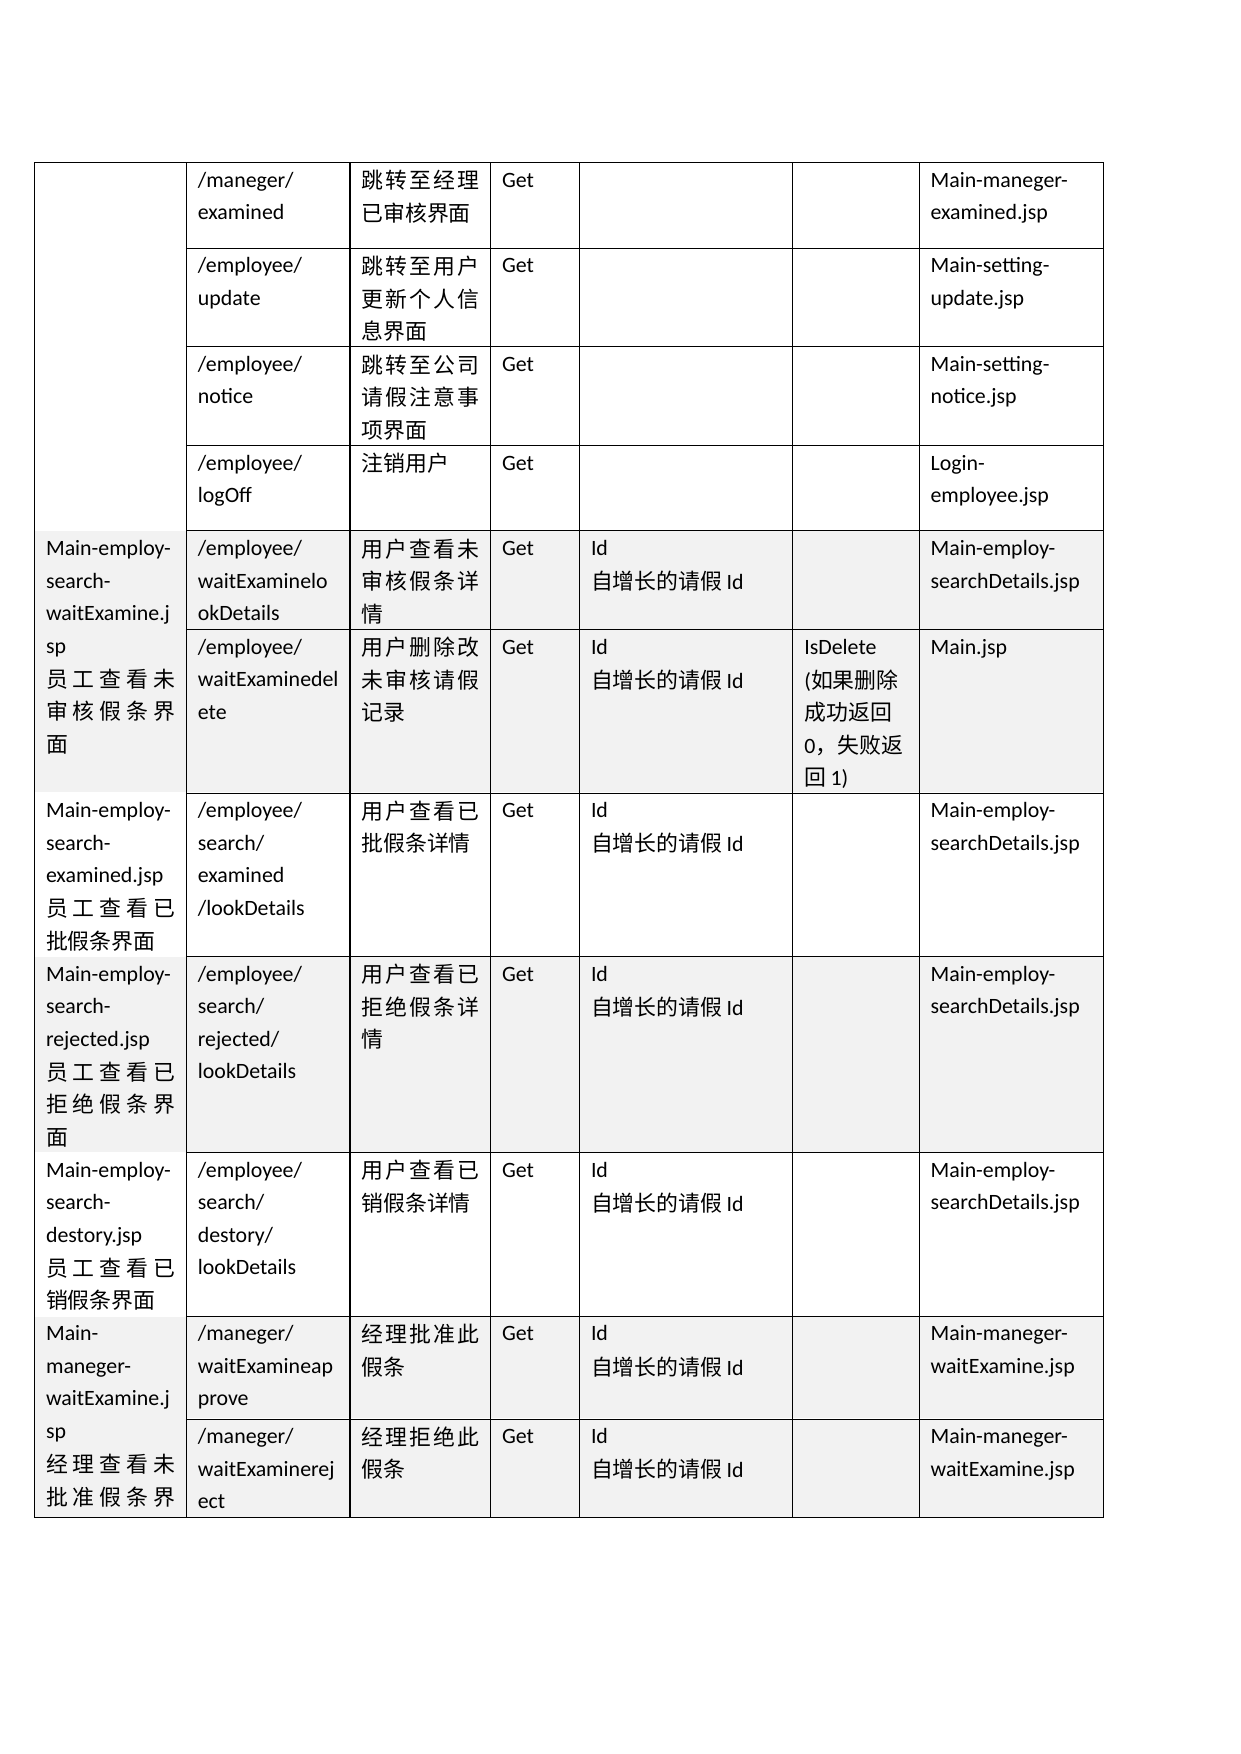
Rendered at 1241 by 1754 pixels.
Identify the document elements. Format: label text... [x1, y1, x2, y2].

table_cell [793, 446, 919, 530]
table_cell Get [491, 630, 579, 792]
table_cell 跳转至用户更新个人信息界面 [351, 249, 490, 346]
table_cell IsDelete (如果删除成功返回0，失败返回1) [793, 630, 919, 792]
table_cell 跳转至经理已审核界面 [351, 163, 490, 248]
table_cell [793, 1317, 919, 1418]
table_cell /maneger/waitExaminereject [187, 1420, 349, 1517]
table_cell 用户查看已销假条详情 [351, 1153, 490, 1316]
table_cell Id 自增长的请假Id [580, 531, 792, 629]
table_cell Get [491, 531, 579, 629]
table_cell /maneger/waitExamineapprove [187, 1317, 349, 1418]
table_cell [580, 347, 792, 445]
table_cell Main-employ-searchDetails.jsp [920, 1153, 1103, 1316]
table_cell Id 自增长的请假Id [580, 957, 792, 1152]
table_cell Get [491, 1317, 579, 1418]
table_cell Get [491, 347, 579, 445]
table_cell /employee/logOff [187, 446, 349, 530]
table_cell Get [491, 446, 579, 530]
table_cell /employee/waitExaminedelete [187, 630, 349, 792]
table_cell Id 自增长的请假Id [580, 794, 792, 956]
table_cell 用户查看已批假条详情 [351, 794, 490, 956]
table_cell Main-employ-search-waitExamine.jsp 员工查看未审核假条界面 [35, 531, 186, 792]
table_cell Get [491, 1420, 579, 1517]
table_cell 用户查看未审核假条详情 [351, 531, 490, 629]
table_cell Main-employ-searchDetails.jsp [920, 794, 1103, 956]
table_cell /employee/search/rejected/lookDetails [187, 957, 349, 1152]
table_cell [793, 957, 919, 1152]
table_cell /employee/waitExaminelookDetails [187, 531, 349, 629]
table_cell Id 自增长的请假Id [580, 630, 792, 792]
table_cell [793, 249, 919, 346]
table_cell Get [491, 249, 579, 346]
table_cell /employee/notice [187, 347, 349, 445]
table_cell 经理批准此假条 [351, 1317, 490, 1418]
table_cell Get [491, 957, 579, 1152]
table_cell 用户删除改未审核请假记录 [351, 630, 490, 792]
table_cell Main-employ-search-destory.jsp 员工查看已销假条界面 [35, 1153, 186, 1316]
table_cell Main-setting-update.jsp [920, 249, 1103, 346]
table_cell [793, 794, 919, 956]
table_cell [580, 249, 792, 346]
table_cell Id 自增长的请假Id [580, 1153, 792, 1316]
table_cell [580, 163, 792, 248]
table_cell [580, 446, 792, 530]
table_cell Main-employ-searchDetails.jsp [920, 531, 1103, 629]
table_cell [793, 163, 919, 248]
table_cell Login-employee.jsp [920, 446, 1103, 530]
table_cell /employee/search/examined /lookDetails [187, 794, 349, 956]
table_cell [793, 531, 919, 629]
table_cell Main-setting-notice.jsp [920, 347, 1103, 445]
table_cell [793, 347, 919, 445]
table_cell [793, 1420, 919, 1517]
table_cell Get [491, 1153, 579, 1316]
table_cell Main-employ-search-rejected.jsp 员工查看已拒绝假条界面 [35, 957, 186, 1152]
table_cell Main-maneger-waitExamine.jsp 经理查看未批准假条界面 [35, 1317, 186, 1517]
table_cell [793, 1153, 919, 1316]
table_cell Get [491, 794, 579, 956]
table_cell Main-employ-searchDetails.jsp [920, 957, 1103, 1152]
table_cell 用户查看已拒绝假条详情 [351, 957, 490, 1152]
table_cell Main-maneger-examined.jsp [920, 163, 1103, 248]
table_cell Id 自增长的请假Id [580, 1420, 792, 1517]
table_cell Get [491, 163, 579, 248]
table_cell /maneger/examined [187, 163, 349, 248]
table_cell Main-maneger-waitExamine.jsp [920, 1317, 1103, 1418]
table_cell 注销用户 [351, 446, 490, 530]
table_cell /employee/update [187, 249, 349, 346]
table_cell Main-maneger-waitExamine.jsp [920, 1420, 1103, 1517]
table_cell /employee/search/destory/lookDetails [187, 1153, 349, 1316]
table_cell 经理拒绝此假条 [351, 1420, 490, 1517]
table_cell Id 自增长的请假Id [580, 1317, 792, 1418]
table_cell Main.jsp [920, 630, 1103, 792]
table_cell Main-employ-search-examined.jsp 员工查看已批假条界面 [35, 794, 186, 956]
table_cell 跳转至公司请假注意事项界面 [351, 347, 490, 445]
